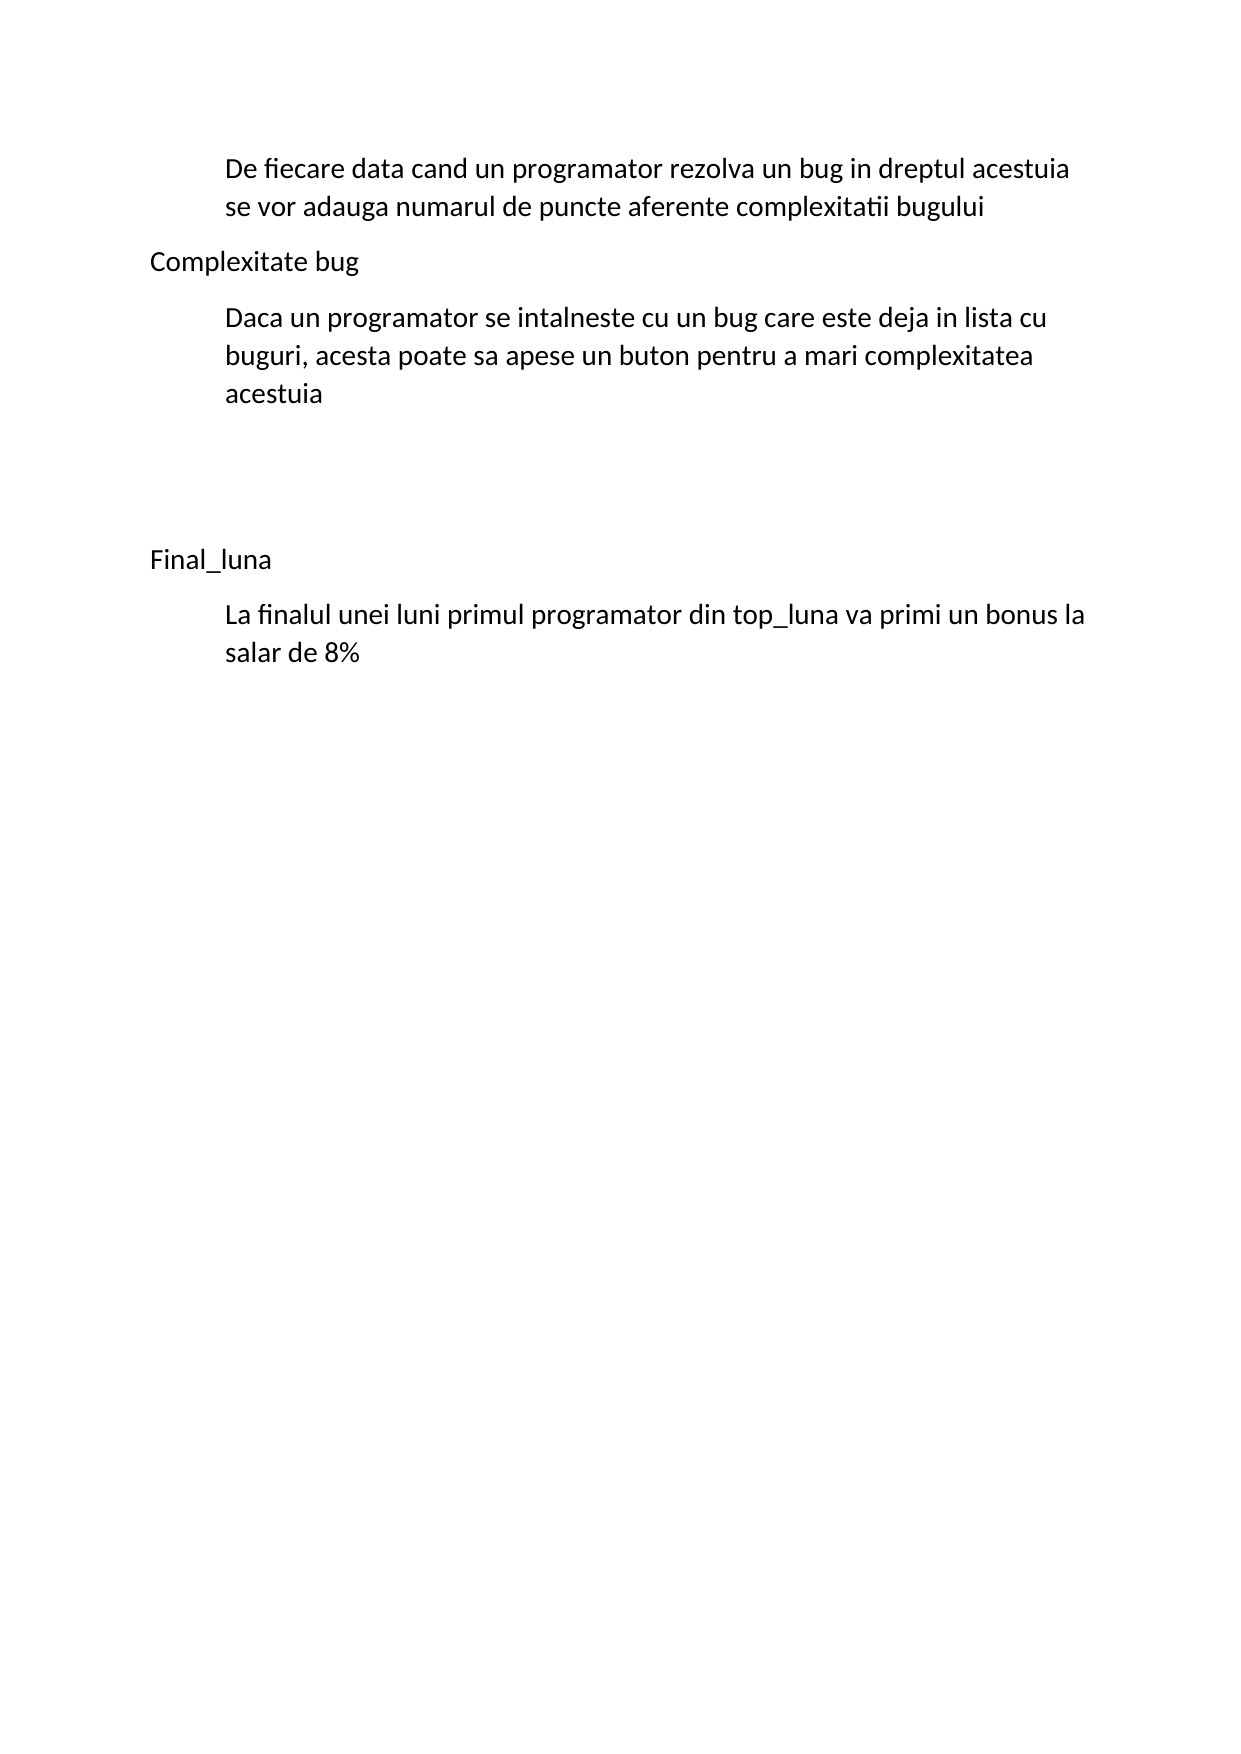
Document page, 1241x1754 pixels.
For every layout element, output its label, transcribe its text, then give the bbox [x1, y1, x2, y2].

text La finalul unei luni primul programator din top_luna va primi un bonus la salar de 8% [225, 596, 1090, 670]
text Complexitate bug [150, 243, 1090, 279]
text Final_luna [150, 541, 1090, 576]
text Daca un programator se intalneste cu un bug care este deja in lista cu buguri, acesta poate sa apese un buton pentru a mari complexitatea acestuia [225, 299, 1090, 411]
text De fiecare data cand un programator rezolva un bug in dreptul acestuia se vor adauga numarul de puncte aferente complexitatii bugului [225, 150, 1090, 224]
